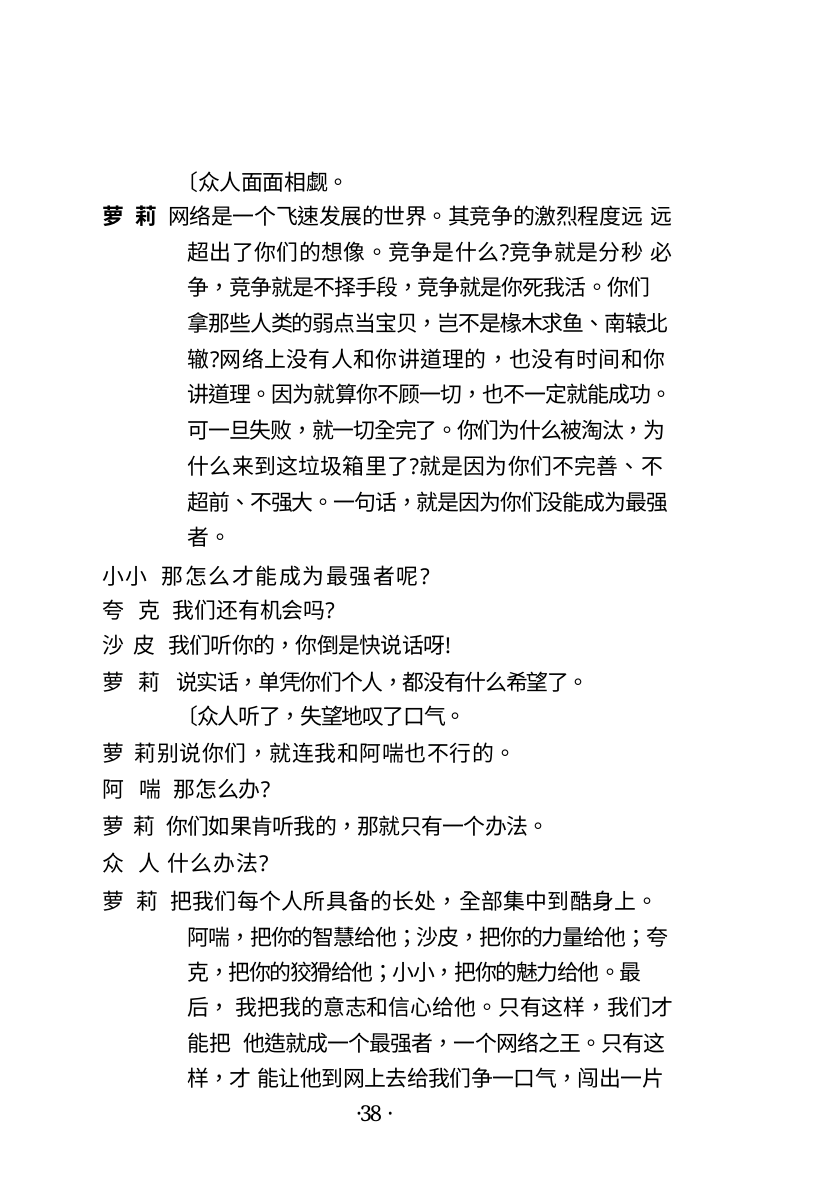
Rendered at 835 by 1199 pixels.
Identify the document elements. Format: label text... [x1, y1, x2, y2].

text 小小 那怎么才能成为最强者呢? 夸 克 我们还有机会吗? [102, 561, 438, 625]
text 萝 莉别说你们，就连我和阿喘也不行的。 阿 喘 那怎么办? [102, 738, 522, 804]
text 萝 莉 说实话，单凭你们个人，都没有什么希望了。 〔众人听了，失望地叹了口气。 [102, 667, 596, 731]
text 萝 莉 你们如果肯听我的，那就只有一个办法。 众 人 什么办法? [102, 811, 564, 878]
text 〔众人面面相觑。 [176, 168, 709, 196]
text 萝 莉 网络是一个飞速发展的世界。其竞争的激烈程度远 远超出了你们的想像。竞争是什么?竞争就是分秒 必争，竞争就是不择手段，竞争就是你死我活。你们 拿那些人类的弱点当宝贝，岂不是椽木求鱼、南辕北 辙?网络上没有人和你讲道理的，也没有时间和你 讲道理。因为就算你不顾一切，也不一定就能成功。 可一旦失败，就一切全完了。你们为什么被淘汰，为 什么来到这垃圾箱里了?就是因为你们不完善、不 超前、不强大。一句话，就是因为你们没能成为最强 者。 [102, 201, 673, 552]
text 沙 皮 我们听你的，你倒是快说话呀! [102, 632, 709, 659]
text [102, 886, 680, 1093]
